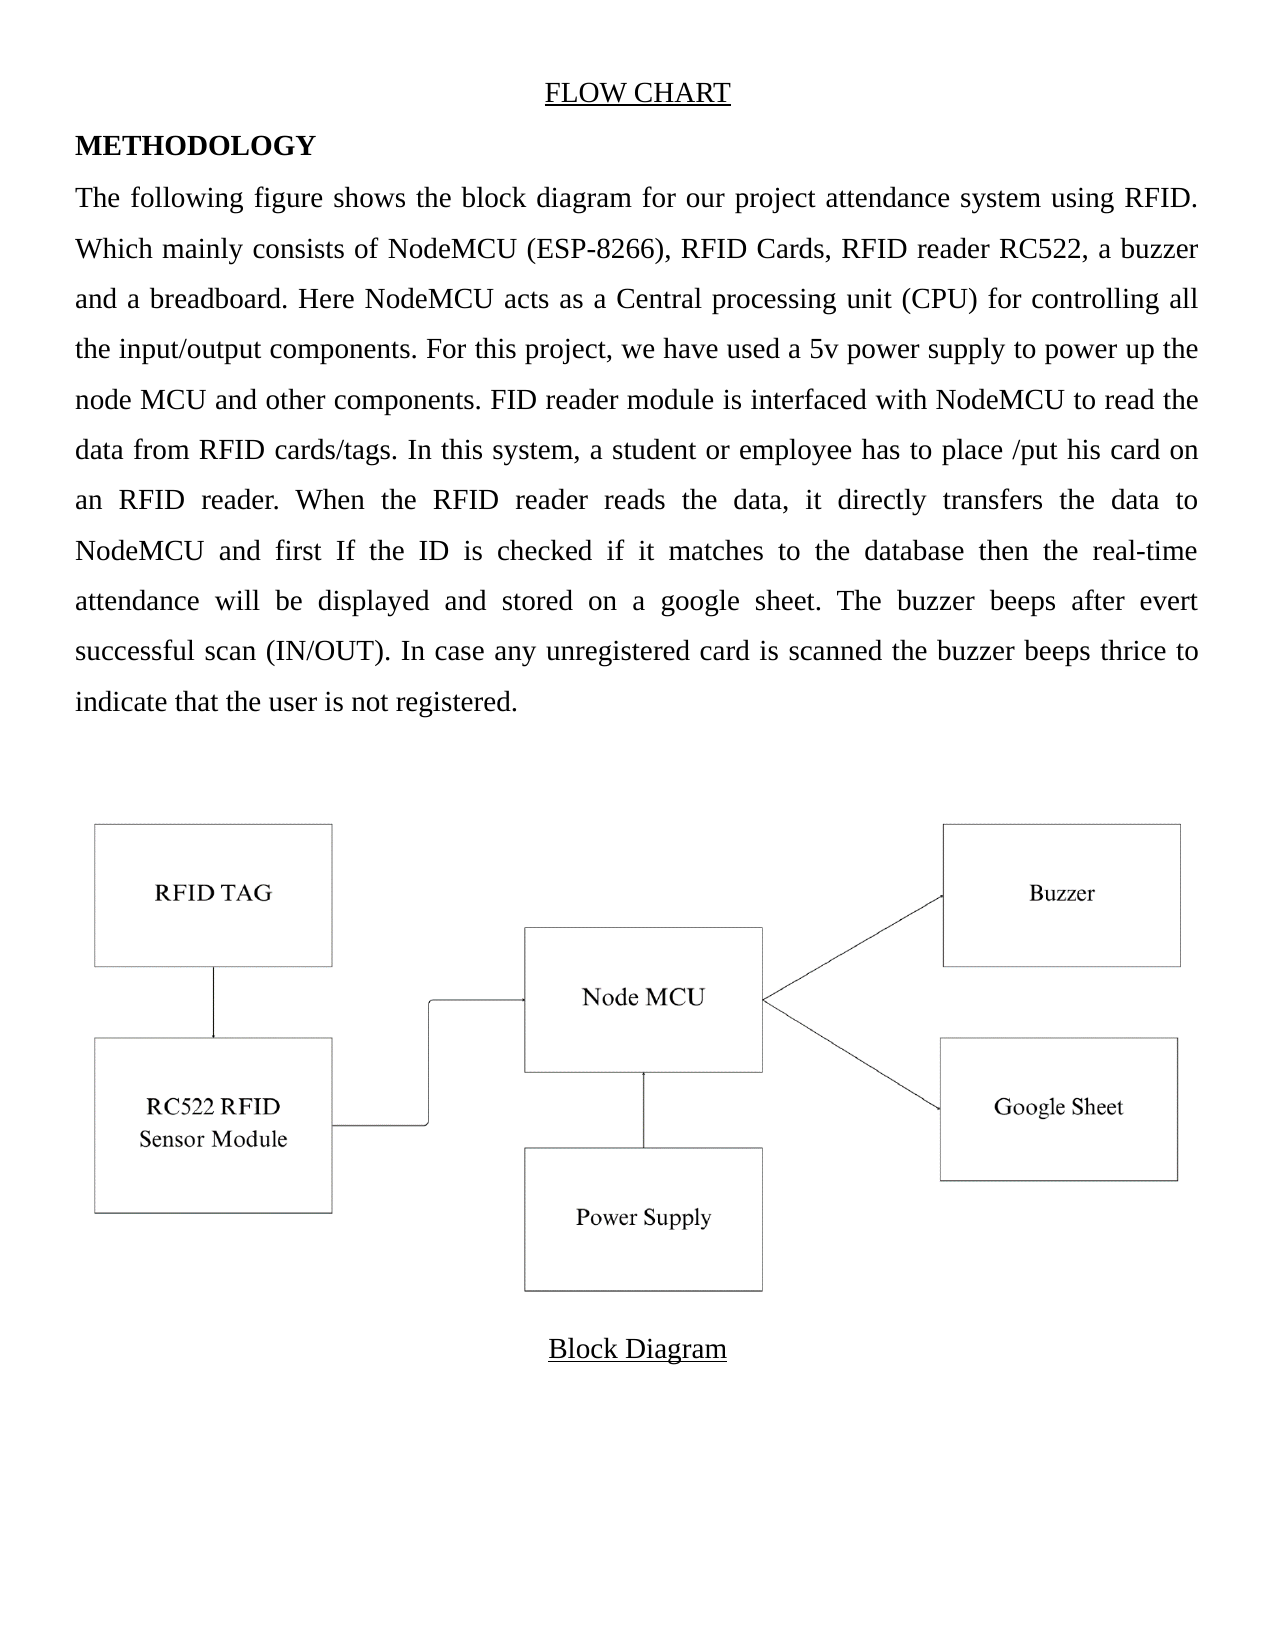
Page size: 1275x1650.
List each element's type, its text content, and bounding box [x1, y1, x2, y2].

picture [75, 803, 1200, 1313]
text Block Diagram [75, 1332, 1200, 1365]
text The following figure shows the block diagram for our project attendance system using RFID. Which mainly consists of NodeMCU (ESP-8266), RFID Cards, RFID reader RC522, a buzzer and a breadboard. Here NodeMCU acts as a Central processing unit (CPU) for controlling all the input/output components. For this project, we have used a 5v power supply to power up the node MCU and other components. FID reader module is interfaced with NodeMCU to read the data from RFID cards/tags. In this system, a student or employee has to place /put his card on an RFID reader. When the RFID reader reads the data, it directly transfers the data to NodeMCU and first If the ID is checked if it matches to the database then the real-time attendance will be displayed and stored on a google sheet. The buzzer beeps after evert successful scan (IN/OUT). In case any unregistered card is scanned the buzzer beeps thrice to indicate that the user is not registered. [75, 181, 1200, 717]
text METHODOLOGY [75, 128, 1200, 161]
text FLOW CHART [75, 75, 1200, 108]
